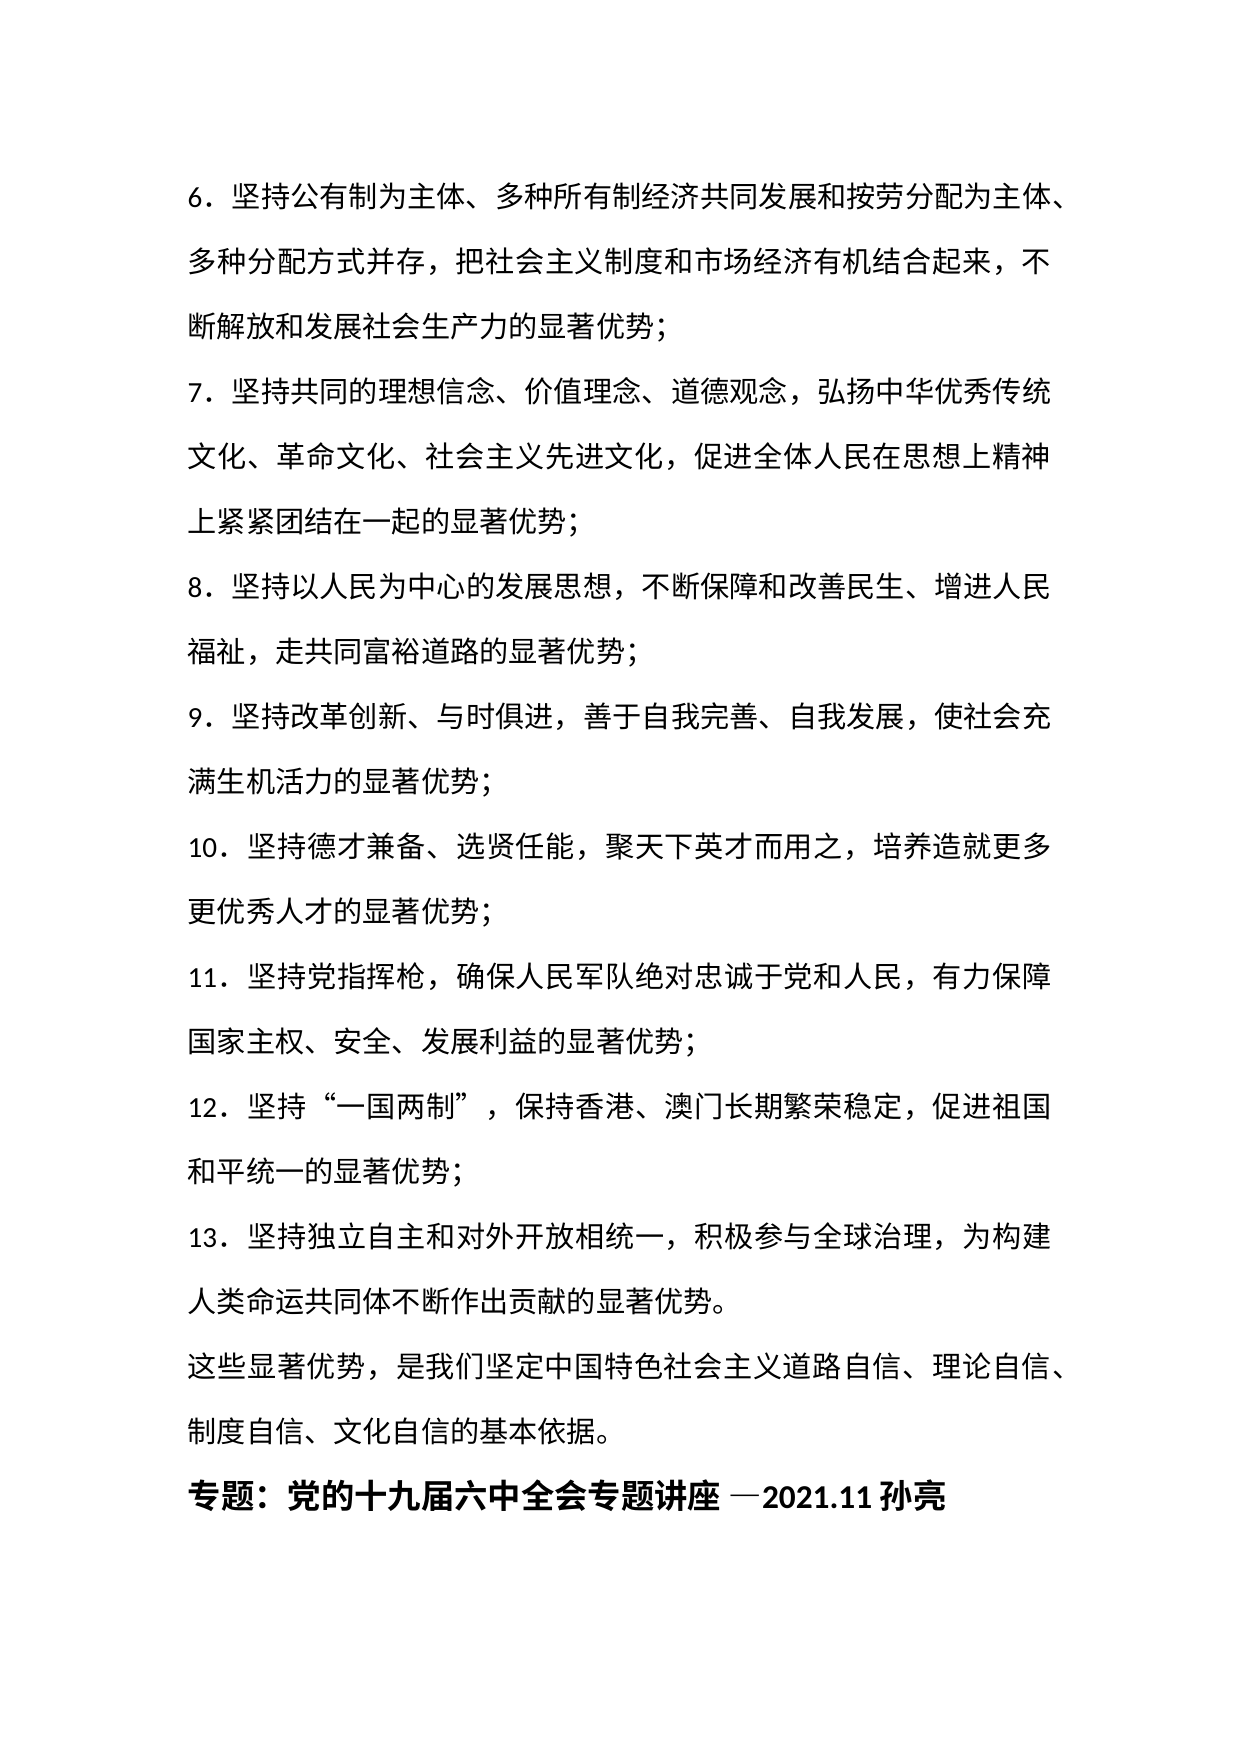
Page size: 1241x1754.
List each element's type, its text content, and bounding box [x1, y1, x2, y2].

list 12．坚持“一国两制”，保持香港、澳门长期繁荣稳定，促进祖国和平统一的显著优势； [187, 1072, 1053, 1202]
list 这些显著优势，是我们坚定中国特色社会主义道路自信、理论自信、制度自信、文化自信的基本依据。 [187, 1332, 1053, 1462]
list 9．坚持改革创新、与时俱进，善于自我完善、自我发展，使社会充满生机活力的显著优势； [187, 682, 1053, 812]
list 7．坚持共同的理想信念、价值理念、道德观念，弘扬中华优秀传统文化、革命文化、社会主义先进文化，促进全体人民在思想上精神上紧紧团结在一起的显著优势； [187, 357, 1053, 552]
list 11．坚持党指挥枪，确保人民军队绝对忠诚于党和人民，有力保障国家主权、安全、发展利益的显著优势； [187, 942, 1053, 1072]
list 6．坚持公有制为主体、多种所有制经济共同发展和按劳分配为主体、多种分配方式并存，把社会主义制度和市场经济有机结合起来，不断解放和发展社会生产力的显著优势； [187, 162, 1053, 357]
list 8．坚持以人民为中心的发展思想，不断保障和改善民生、增进人民福祉，走共同富裕道路的显著优势； [187, 552, 1053, 682]
list 13．坚持独立自主和对外开放相统一，积极参与全球治理，为构建人类命运共同体不断作出贡献的显著优势。 [187, 1202, 1053, 1332]
list 专题：党的十九届六中全会专题讲座 —2021.11 孙亮 [187, 1462, 1053, 1527]
list 10．坚持德才兼备、选贤任能，聚天下英才而用之，培养造就更多更优秀人才的显著优势； [187, 812, 1053, 942]
